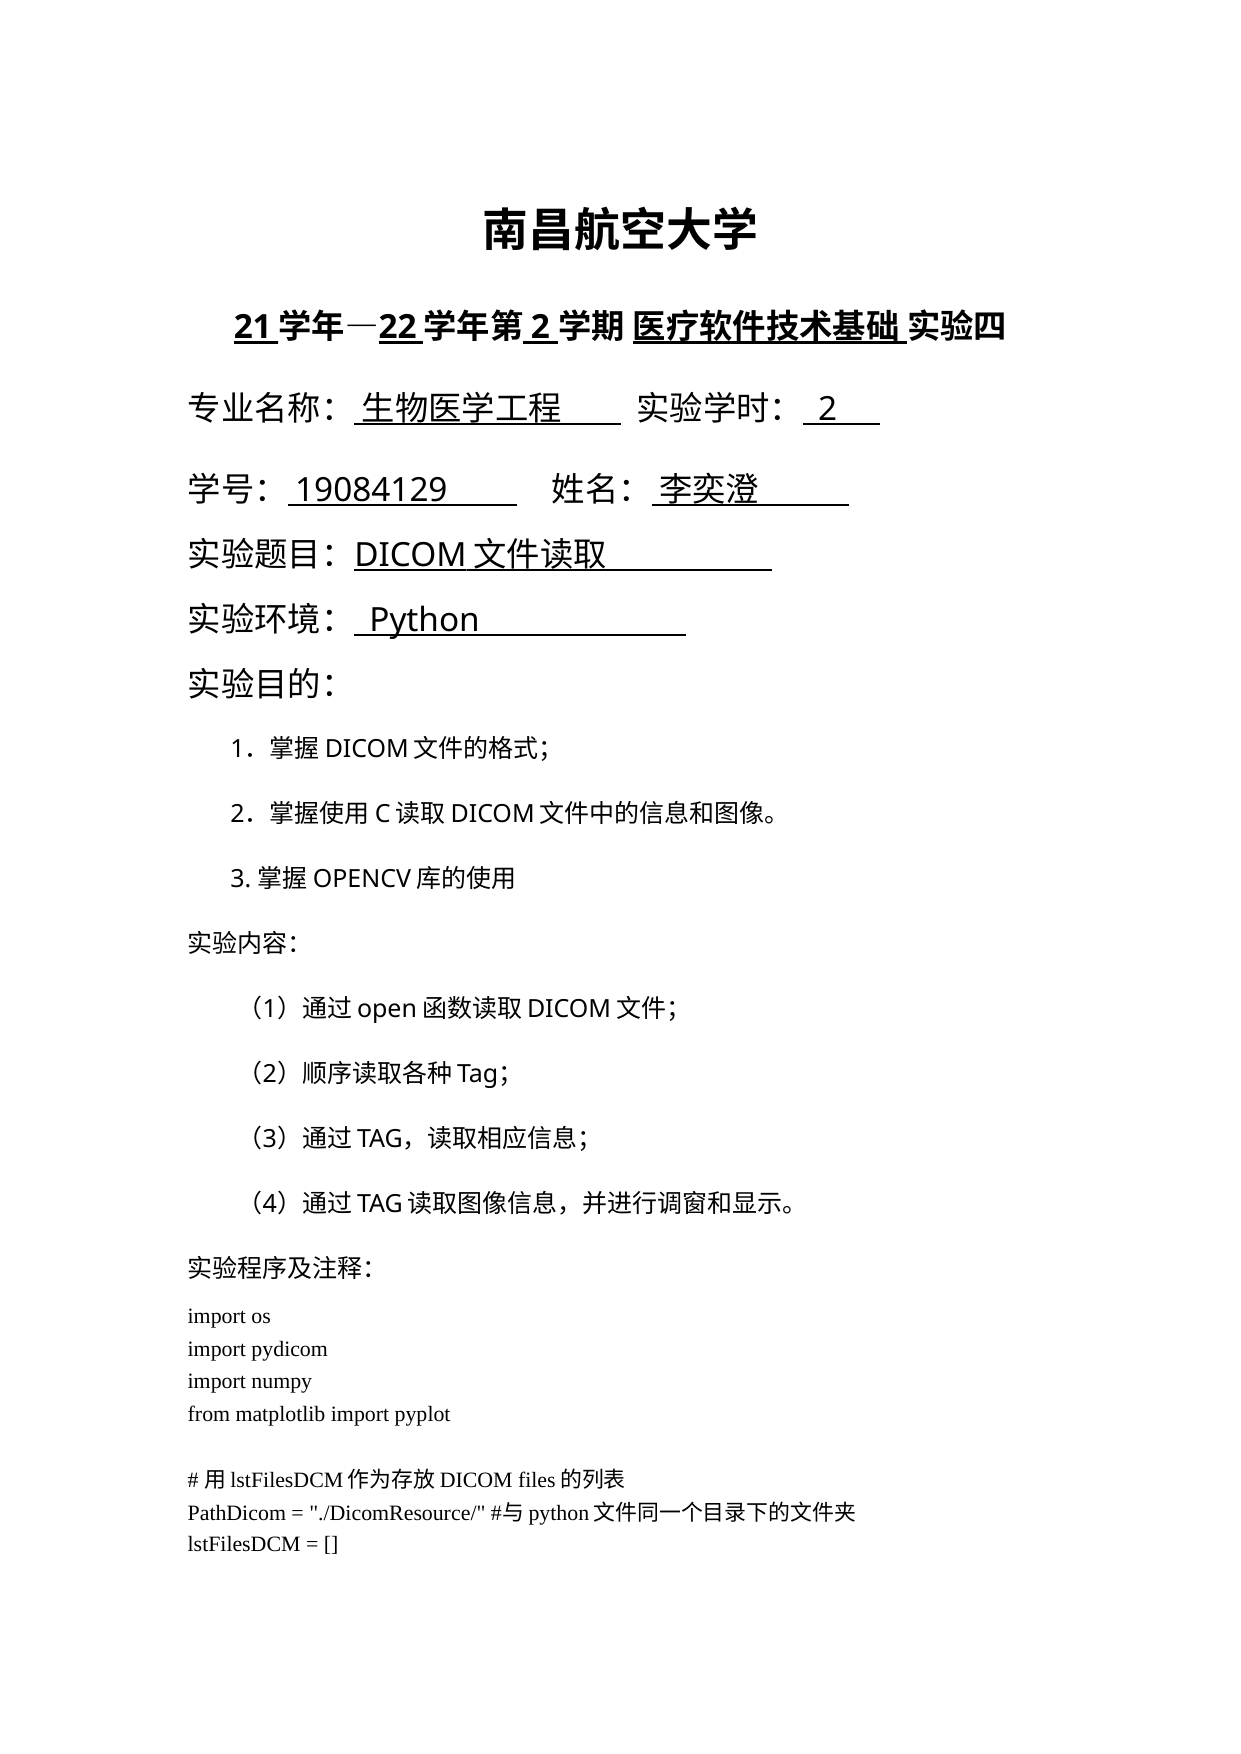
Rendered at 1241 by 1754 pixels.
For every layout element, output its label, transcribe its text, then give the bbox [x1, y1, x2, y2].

text import os [187, 1299, 1053, 1332]
text import pydicom [187, 1332, 1053, 1364]
text 实验题目：DICOM文件读取 [187, 519, 1053, 584]
text 专业名称： 生物医学工程 实验学时： 2 [187, 373, 1053, 438]
text 实验程序及注释： [187, 1234, 1053, 1299]
text 实验内容： [187, 909, 1053, 974]
text 学号： 19084129 姓名： 李奕澄 [187, 454, 1053, 519]
text import numpy [187, 1364, 1053, 1397]
text 实验环境： Python [187, 584, 1053, 649]
text 2．掌握使用C读取DICOM文件中的信息和图像。 [187, 779, 1053, 844]
text 1．掌握DICOM文件的格式； [187, 714, 1053, 779]
text lstFilesDCM = [] [187, 1527, 1053, 1559]
text （2）顺序读取各种Tag； [187, 1039, 1053, 1104]
text 3. 掌握OPENCV库的使用 [187, 844, 1053, 909]
text # 用lstFilesDCM作为存放DICOM files的列表 [187, 1462, 1053, 1494]
text 21学年—22学年第 2 学期 医疗软件技术基础 实验四 [187, 292, 1053, 357]
text PathDicom = "./DicomResource/" #与python文件同一个目录下的文件夹 [187, 1494, 1053, 1527]
text （4）通过TAG读取图像信息，并进行调窗和显示。 [187, 1169, 1053, 1234]
text 实验目的： [187, 649, 1053, 714]
text 南昌航空大学 [187, 178, 1053, 276]
text （3）通过TAG，读取相应信息； [187, 1104, 1053, 1169]
text （1）通过open函数读取DICOM文件； [187, 974, 1053, 1039]
text from matplotlib import pyplot [187, 1397, 1053, 1429]
